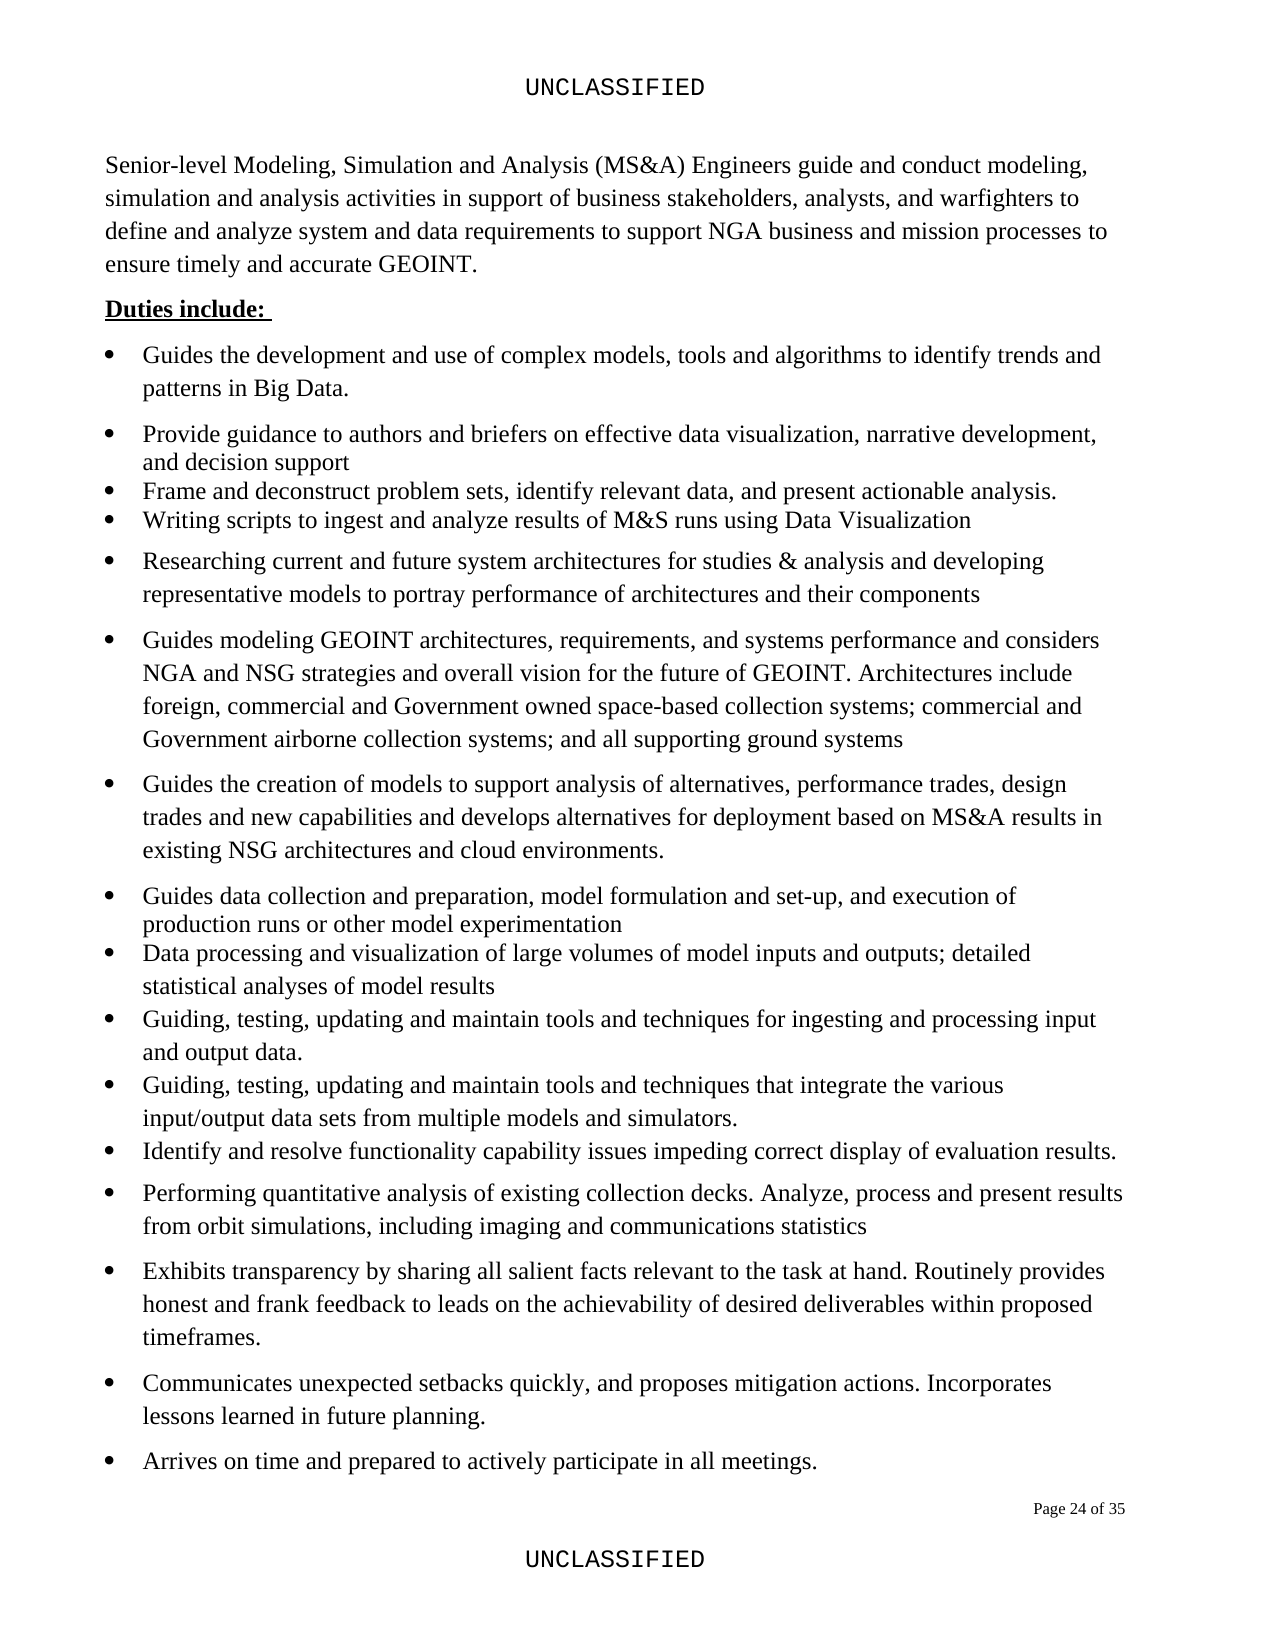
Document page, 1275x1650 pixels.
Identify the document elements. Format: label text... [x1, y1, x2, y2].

list Guides the creation of models to support analysis of alternatives, performance trades, design trades and new capabilities and develops alternatives for deployment based on MS&A results in existing NSG architectures and cloud environments. [105, 769, 1125, 864]
text Duties include: [105, 294, 1125, 323]
list Provide guidance to authors and briefers on effective data visualization, narrative development, and decision support [105, 419, 1125, 476]
list Guiding, testing, updating and maintain tools and techniques for ingesting and processing input and output data. [105, 1004, 1125, 1066]
list Guides data collection and preparation, model formulation and set-up, and execution of production runs or other model experimentation [105, 881, 1125, 938]
list Guides the development and use of complex models, tools and algorithms to identify trends and patterns in Big Data. [105, 340, 1125, 402]
list Guiding, testing, updating and maintain tools and techniques that integrate the various input/output data sets from multiple models and simulators. [105, 1070, 1125, 1132]
list Exhibits transparency by sharing all salient facts relevant to the task at hand. Routinely provides honest and frank feedback to leads on the achievability of desired deliverables within proposed timeframes. [105, 1256, 1125, 1351]
list Guides modeling GEOINT architectures, requirements, and systems performance and considers NGA and NSG strategies and overall vision for the future of GEOINT. Architectures include foreign, commercial and Government owned space-based collection systems; commercial and Government airborne collection systems; and all supporting ground systems [105, 625, 1125, 752]
list Arrives on time and prepared to actively participate in all meetings. [105, 1446, 1125, 1475]
list Writing scripts to ingest and analyze results of M&S runs using Data Visualization [105, 505, 1125, 534]
list Frame and deconstruct problem sets, identify relevant data, and present actionable analysis. [105, 476, 1125, 505]
text Senior-level Modeling, Simulation and Analysis (MS&A) Engineers guide and conduct modeling, simulation and analysis activities in support of business stakeholders, analysts, and warfighters to define and analyze system and data requirements to support NGA business and mission processes to ensure timely and accurate GEOINT. [105, 150, 1125, 278]
list Data processing and visualization of large volumes of model inputs and outputs; detailed statistical analyses of model results [105, 938, 1125, 1000]
list Performing quantitative analysis of existing collection decks. Analyze, process and present results from orbit simulations, including imaging and communications statistics [105, 1178, 1125, 1239]
list Identify and resolve functionality capability issues impeding correct display of evaluation results. [105, 1136, 1125, 1165]
list Communicates unexpected setbacks quickly, and proposes mitigation actions. Incorporates lessons learned in future planning. [105, 1368, 1125, 1429]
list Researching current and future system architectures for studies & analysis and developing representative models to portray performance of architectures and their components [105, 546, 1125, 608]
